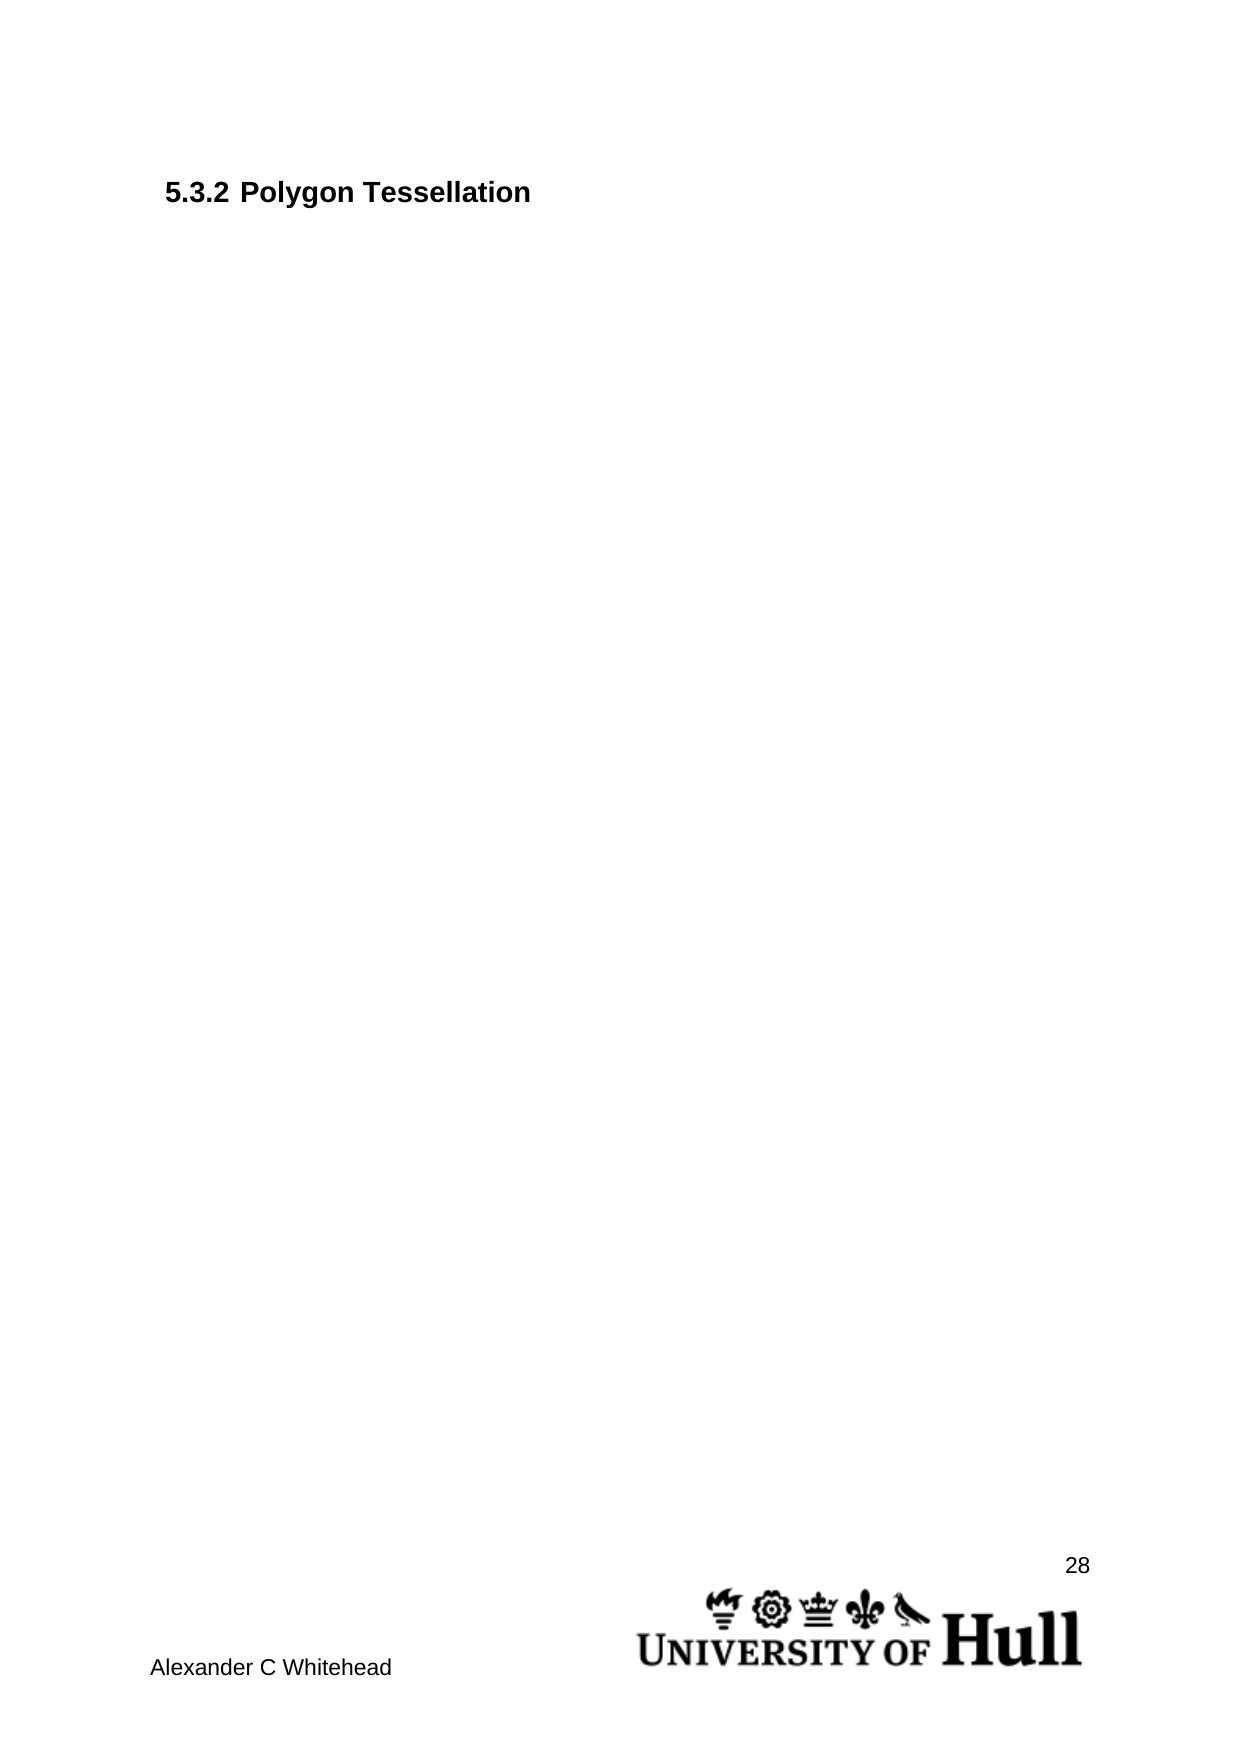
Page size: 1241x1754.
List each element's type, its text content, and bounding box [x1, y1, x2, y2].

picture [630, 1578, 1091, 1676]
subtitle Polygon Tessellation [165, 175, 1090, 208]
